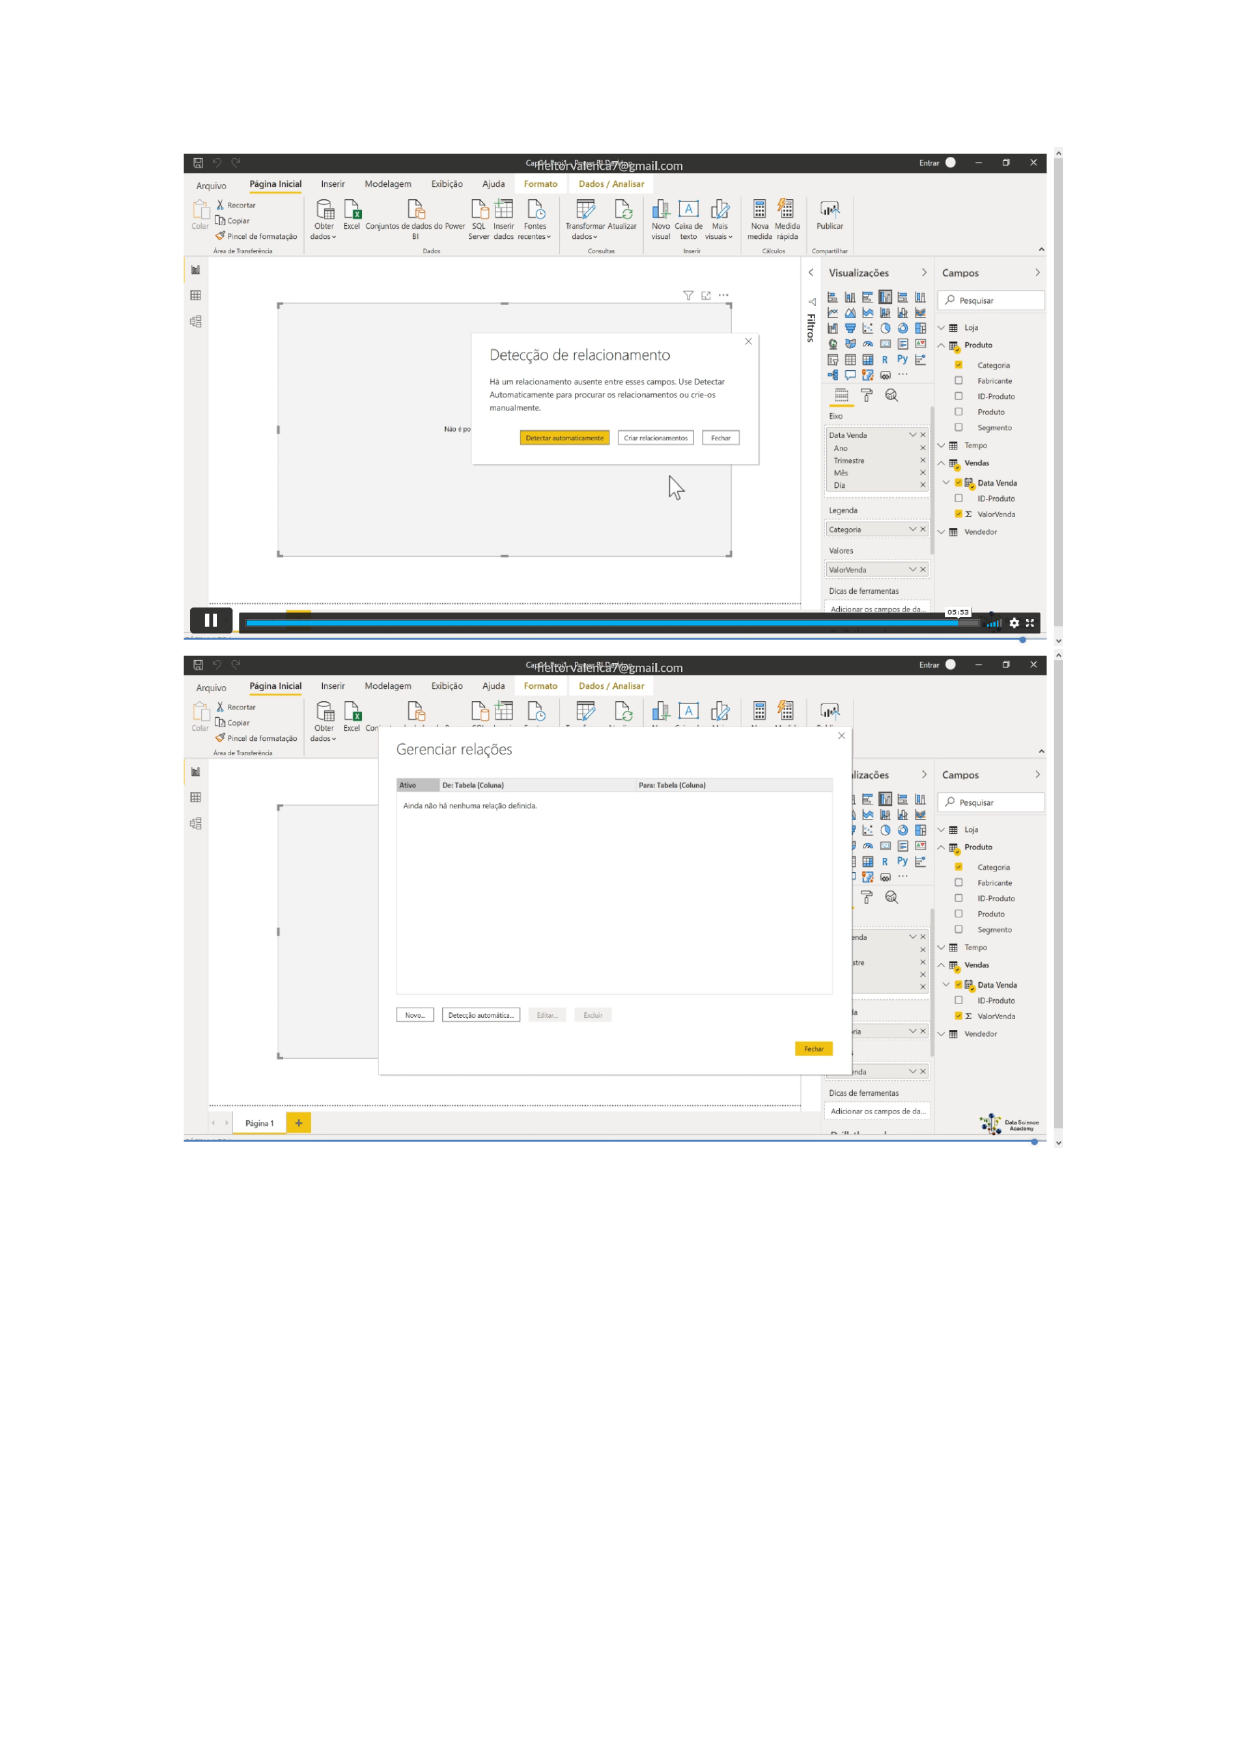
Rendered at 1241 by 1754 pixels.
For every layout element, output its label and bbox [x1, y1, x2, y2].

picture [177, 147, 1063, 646]
picture [177, 649, 1063, 1148]
